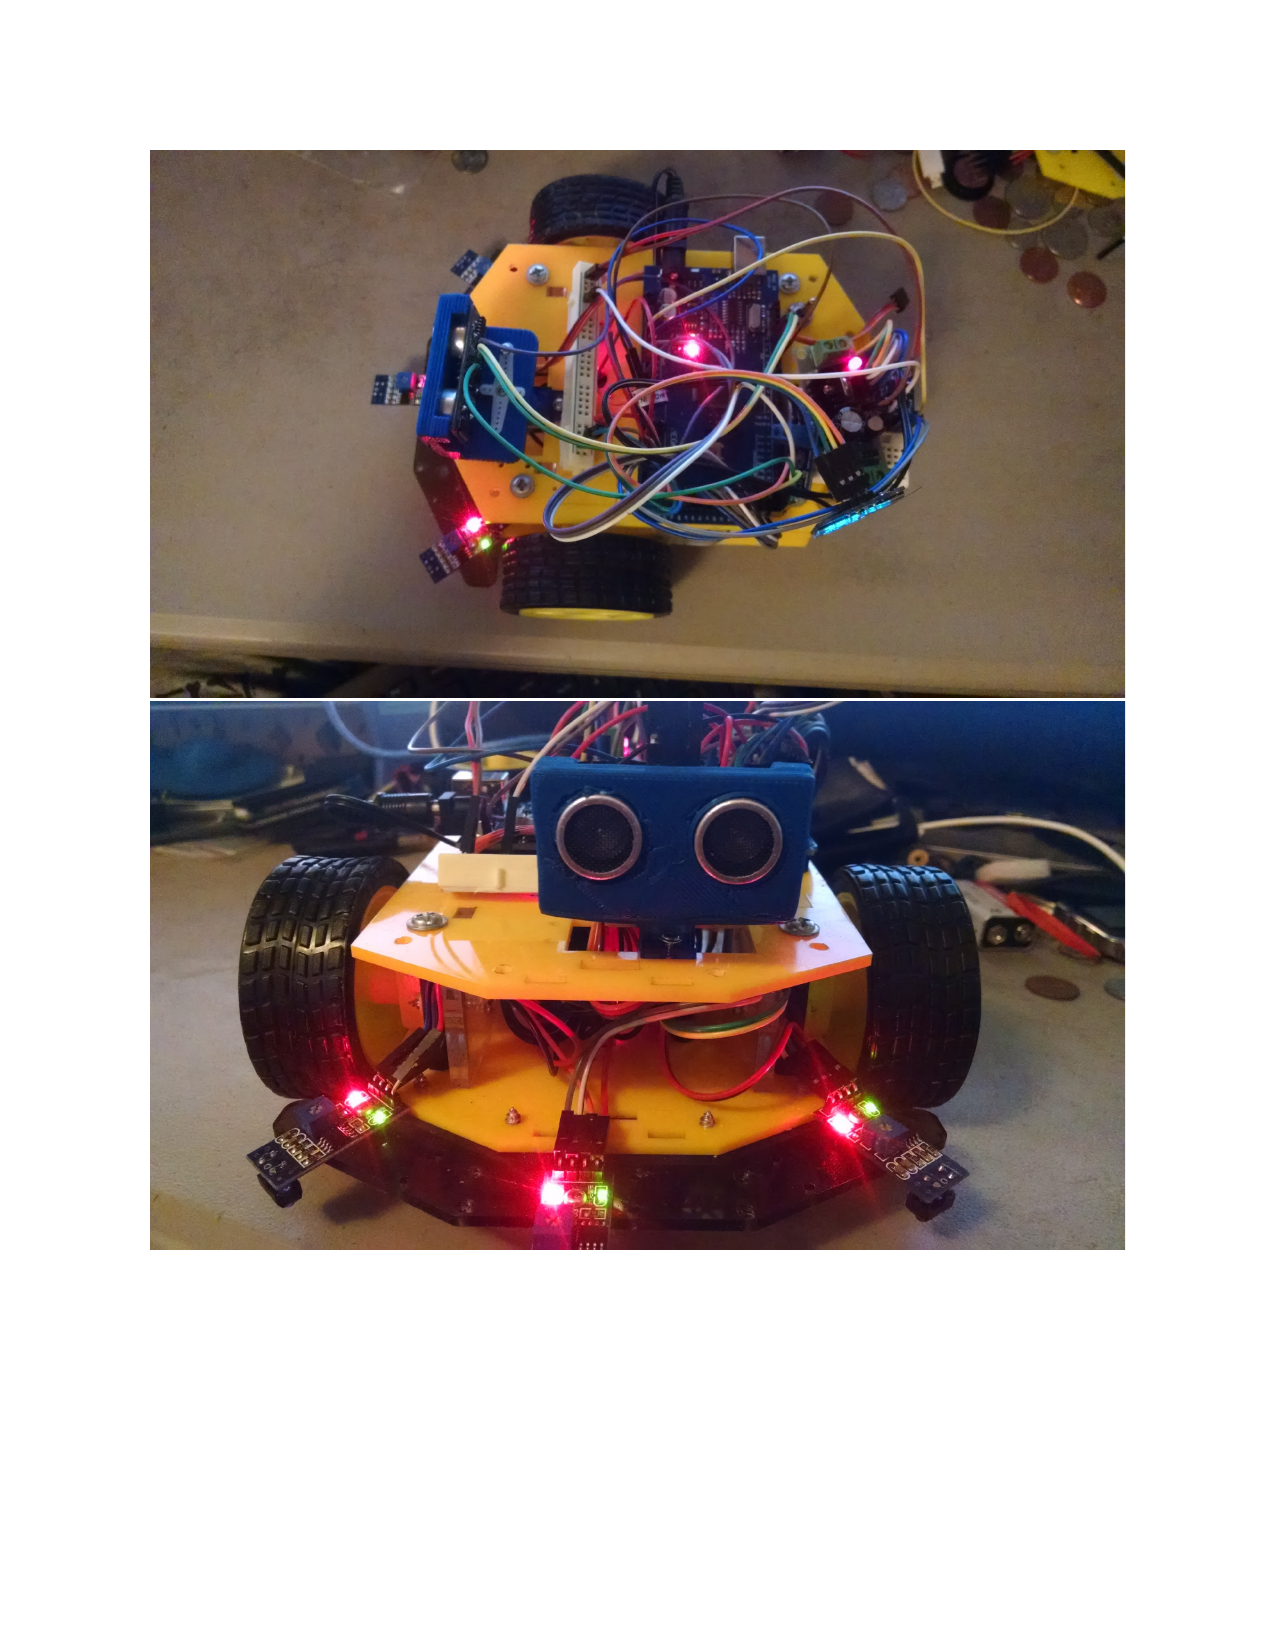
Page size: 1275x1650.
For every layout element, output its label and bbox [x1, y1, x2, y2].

picture [150, 150, 1125, 698]
picture [150, 701, 1125, 1250]
